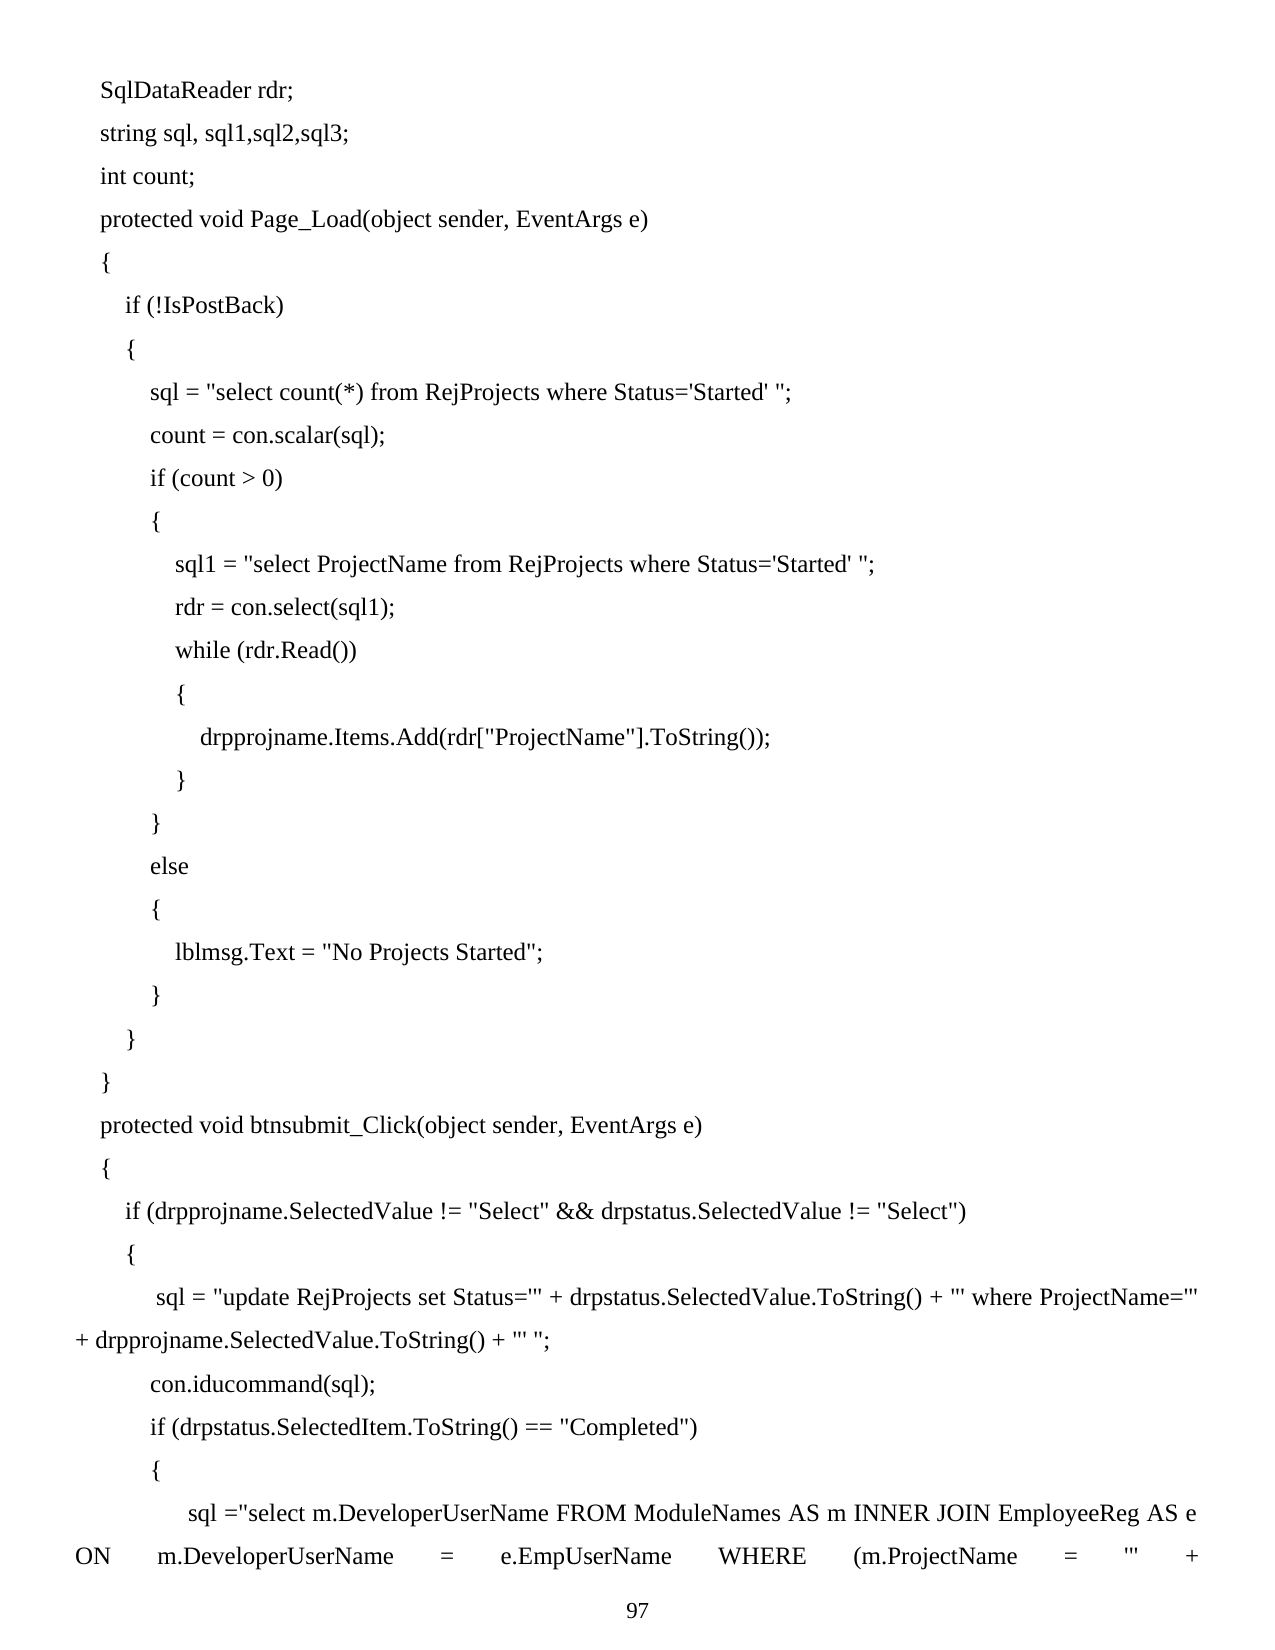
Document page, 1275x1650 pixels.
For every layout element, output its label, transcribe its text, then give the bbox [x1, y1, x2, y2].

text { [75, 334, 1200, 362]
text } [75, 1024, 1200, 1052]
text { [75, 894, 1200, 923]
text } [75, 808, 1200, 837]
text while (rdr.Read()) [75, 636, 1200, 664]
text } [75, 1067, 1200, 1096]
text { [75, 679, 1200, 707]
text protected void btnsubmit_Click(object sender, EventArgs e) [75, 1110, 1200, 1139]
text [75, 1498, 1200, 1570]
text sql1 = "select ProjectName from RejProjects where Status='Started' "; [75, 549, 1200, 578]
text if (drpstatus.SelectedItem.ToString() == "Completed") [75, 1412, 1200, 1441]
text rdr = con.select(sql1); [75, 592, 1200, 621]
text drpprojname.Items.Add(rdr["ProjectName"].ToString()); [75, 722, 1200, 751]
text if (count > 0) [75, 463, 1200, 492]
text } [75, 765, 1200, 794]
text protected void Page_Load(object sender, EventArgs e) [75, 204, 1200, 233]
text lblmsg.Text = "No Projects Started"; [75, 937, 1200, 966]
text string sql, sql1,sql2,sql3; [75, 118, 1200, 147]
text SqlDataReader rdr; [75, 75, 1200, 104]
text if (drpprojname.SelectedValue != "Select" && drpstatus.SelectedValue != "Select") [75, 1196, 1200, 1225]
text } [75, 981, 1200, 1009]
text int count; [75, 161, 1200, 190]
text { [75, 506, 1200, 535]
text else [75, 851, 1200, 880]
text { [75, 247, 1200, 276]
text { [75, 1153, 1200, 1182]
text { [75, 1239, 1200, 1268]
text sql = "update RejProjects set Status='" + drpstatus.SelectedValue.ToString() + "' where ProjectName='" + drpprojname.SelectedValue.ToString() + "' "; [75, 1282, 1200, 1354]
text { [75, 1455, 1200, 1484]
text if (!IsPostBack) [75, 291, 1200, 319]
text sql = "select count(*) from RejProjects where Status='Started' "; [75, 377, 1200, 406]
text count = con.scalar(sql); [75, 420, 1200, 449]
text con.iducommand(sql); [75, 1369, 1200, 1397]
